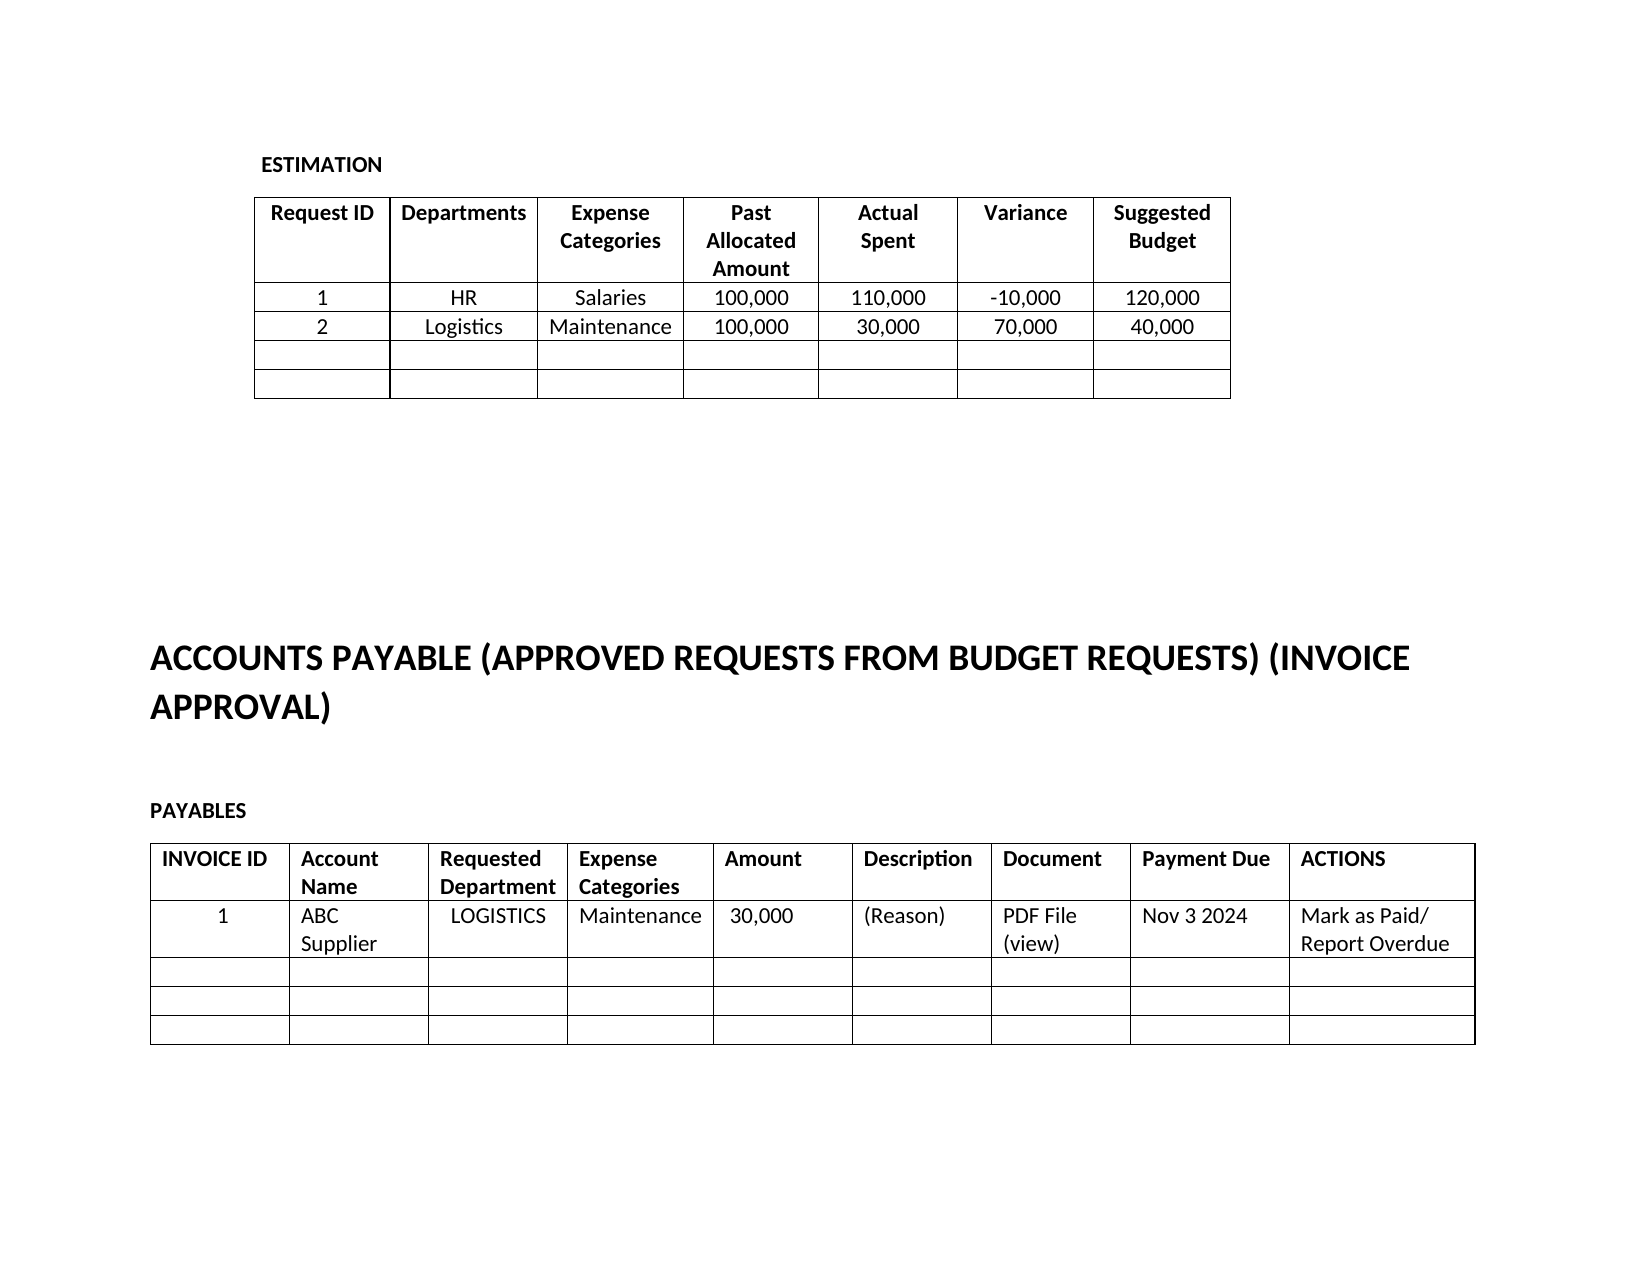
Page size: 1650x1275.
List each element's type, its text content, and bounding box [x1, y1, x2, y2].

text PAYABLES [150, 796, 1500, 824]
table_cell [992, 1016, 1130, 1044]
table_cell [958, 370, 1093, 398]
table_cell 2 [255, 312, 389, 340]
table_cell [1131, 987, 1289, 1015]
table_cell [819, 370, 957, 398]
table_cell [568, 1016, 713, 1044]
table_header Request ID [255, 198, 389, 282]
table_cell 30,000 [714, 901, 852, 957]
table_cell [1094, 370, 1230, 398]
table_header ACTIONS [1290, 844, 1474, 900]
table_cell ABC Supplier [290, 901, 428, 957]
table_cell [714, 1016, 852, 1044]
table_cell -10,000 [958, 283, 1093, 311]
table_cell PDF File (view) [992, 901, 1130, 957]
table_cell 100,000 [684, 283, 818, 311]
table_cell [429, 958, 567, 986]
table_cell Maintenance [538, 312, 683, 340]
table_header Account Name [290, 844, 428, 900]
table_cell LOGISTICS [429, 901, 567, 957]
table_cell [255, 341, 389, 369]
table_cell 70,000 [958, 312, 1093, 340]
table_cell [290, 958, 428, 986]
table_cell [151, 1016, 289, 1044]
table_cell [1131, 1016, 1289, 1044]
table_cell [992, 987, 1130, 1015]
table_cell 120,000 [1094, 283, 1230, 311]
table_header Suggested Budget [1094, 198, 1230, 282]
table_cell [1290, 958, 1474, 986]
table_cell [538, 341, 683, 369]
table_cell [684, 370, 818, 398]
table_header Actual Spent [819, 198, 957, 282]
table_cell (Reason) [853, 901, 991, 957]
table_cell [714, 958, 852, 986]
table_cell [290, 987, 428, 1015]
table_cell [429, 1016, 567, 1044]
table_cell [429, 987, 567, 1015]
table_header Payment Due [1131, 844, 1289, 900]
table_header Requested Department [429, 844, 567, 900]
table_cell [853, 1016, 991, 1044]
text ACCOUNTS PAYABLE (APPROVED REQUESTS FROM BUDGET REQUESTS) (INVOICE APPROVAL) [150, 634, 1500, 729]
table_cell Salaries [538, 283, 683, 311]
table_cell 100,000 [684, 312, 818, 340]
table_header Variance [958, 198, 1093, 282]
table_cell [853, 958, 991, 986]
table_cell 1 [255, 283, 389, 311]
table_header INVOICE ID [151, 844, 289, 900]
table_cell [538, 370, 683, 398]
table_cell 40,000 [1094, 312, 1230, 340]
table_cell Nov 3 2024 [1131, 901, 1289, 957]
table_cell [290, 1016, 428, 1044]
table_header Departments [391, 198, 537, 282]
table_header Amount [714, 844, 852, 900]
table_cell [1290, 1016, 1474, 1044]
table_cell [853, 987, 991, 1015]
table_header Description [853, 844, 991, 900]
text ESTIMATION [225, 150, 1500, 178]
table_cell 30,000 [819, 312, 957, 340]
table_cell [819, 341, 957, 369]
table_cell [568, 958, 713, 986]
table_cell [1094, 341, 1230, 369]
table_cell Maintenance [568, 901, 713, 957]
table_cell [992, 958, 1130, 986]
table_header Expense Categories [568, 844, 713, 900]
table_cell [151, 987, 289, 1015]
table_cell HR [391, 283, 537, 311]
table_cell Mark as Paid/ Report Overdue [1290, 901, 1474, 957]
table_cell [684, 341, 818, 369]
table_header Past Allocated Amount [684, 198, 818, 282]
table_cell [391, 341, 537, 369]
table_cell 110,000 [819, 283, 957, 311]
table_cell [255, 370, 389, 398]
table_cell [391, 370, 537, 398]
table_cell Logistics [391, 312, 537, 340]
table_cell [568, 987, 713, 1015]
table_header Document [992, 844, 1130, 900]
table_cell [958, 341, 1093, 369]
table_cell [151, 958, 289, 986]
table_cell [1290, 987, 1474, 1015]
table_header Expense Categories [538, 198, 683, 282]
table_cell [1131, 958, 1289, 986]
table_cell [714, 987, 852, 1015]
table_cell 1 [151, 901, 289, 957]
